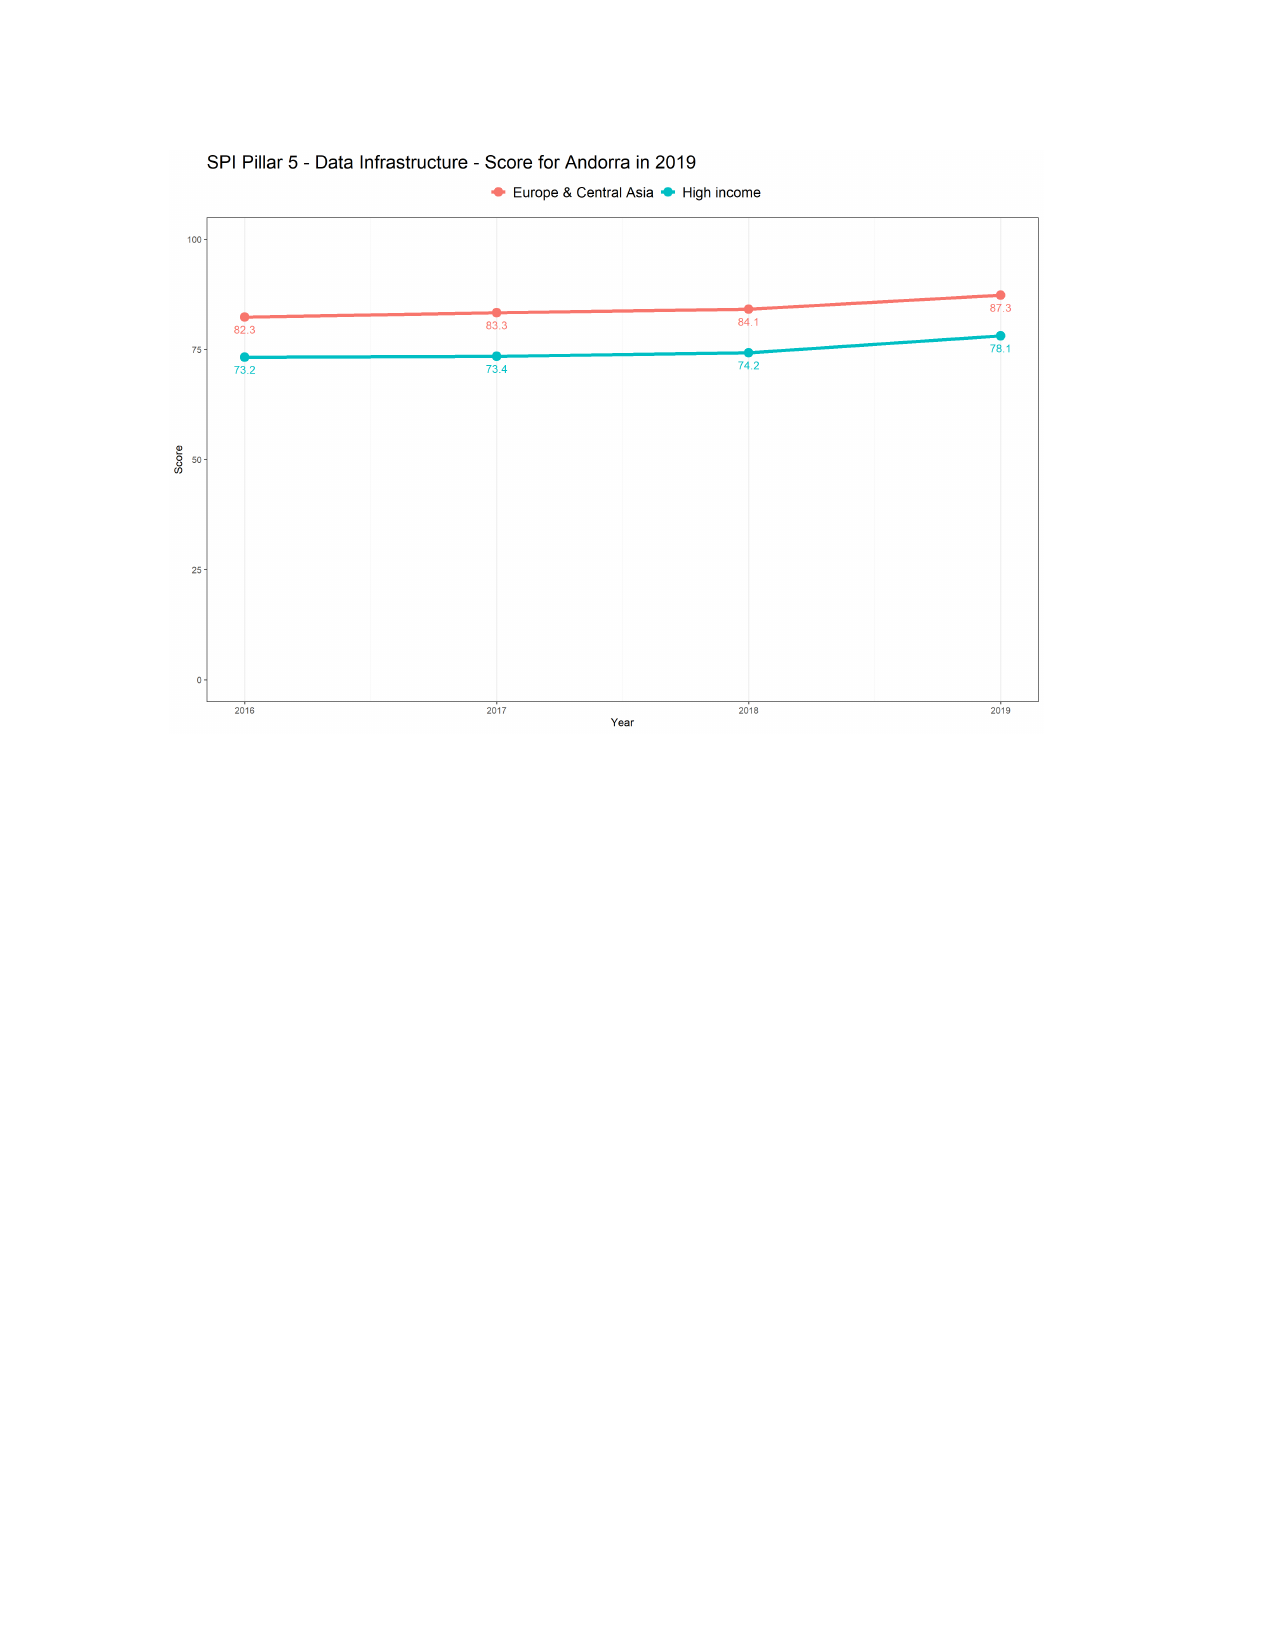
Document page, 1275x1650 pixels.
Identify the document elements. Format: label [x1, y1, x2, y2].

picture [168, 150, 1044, 734]
